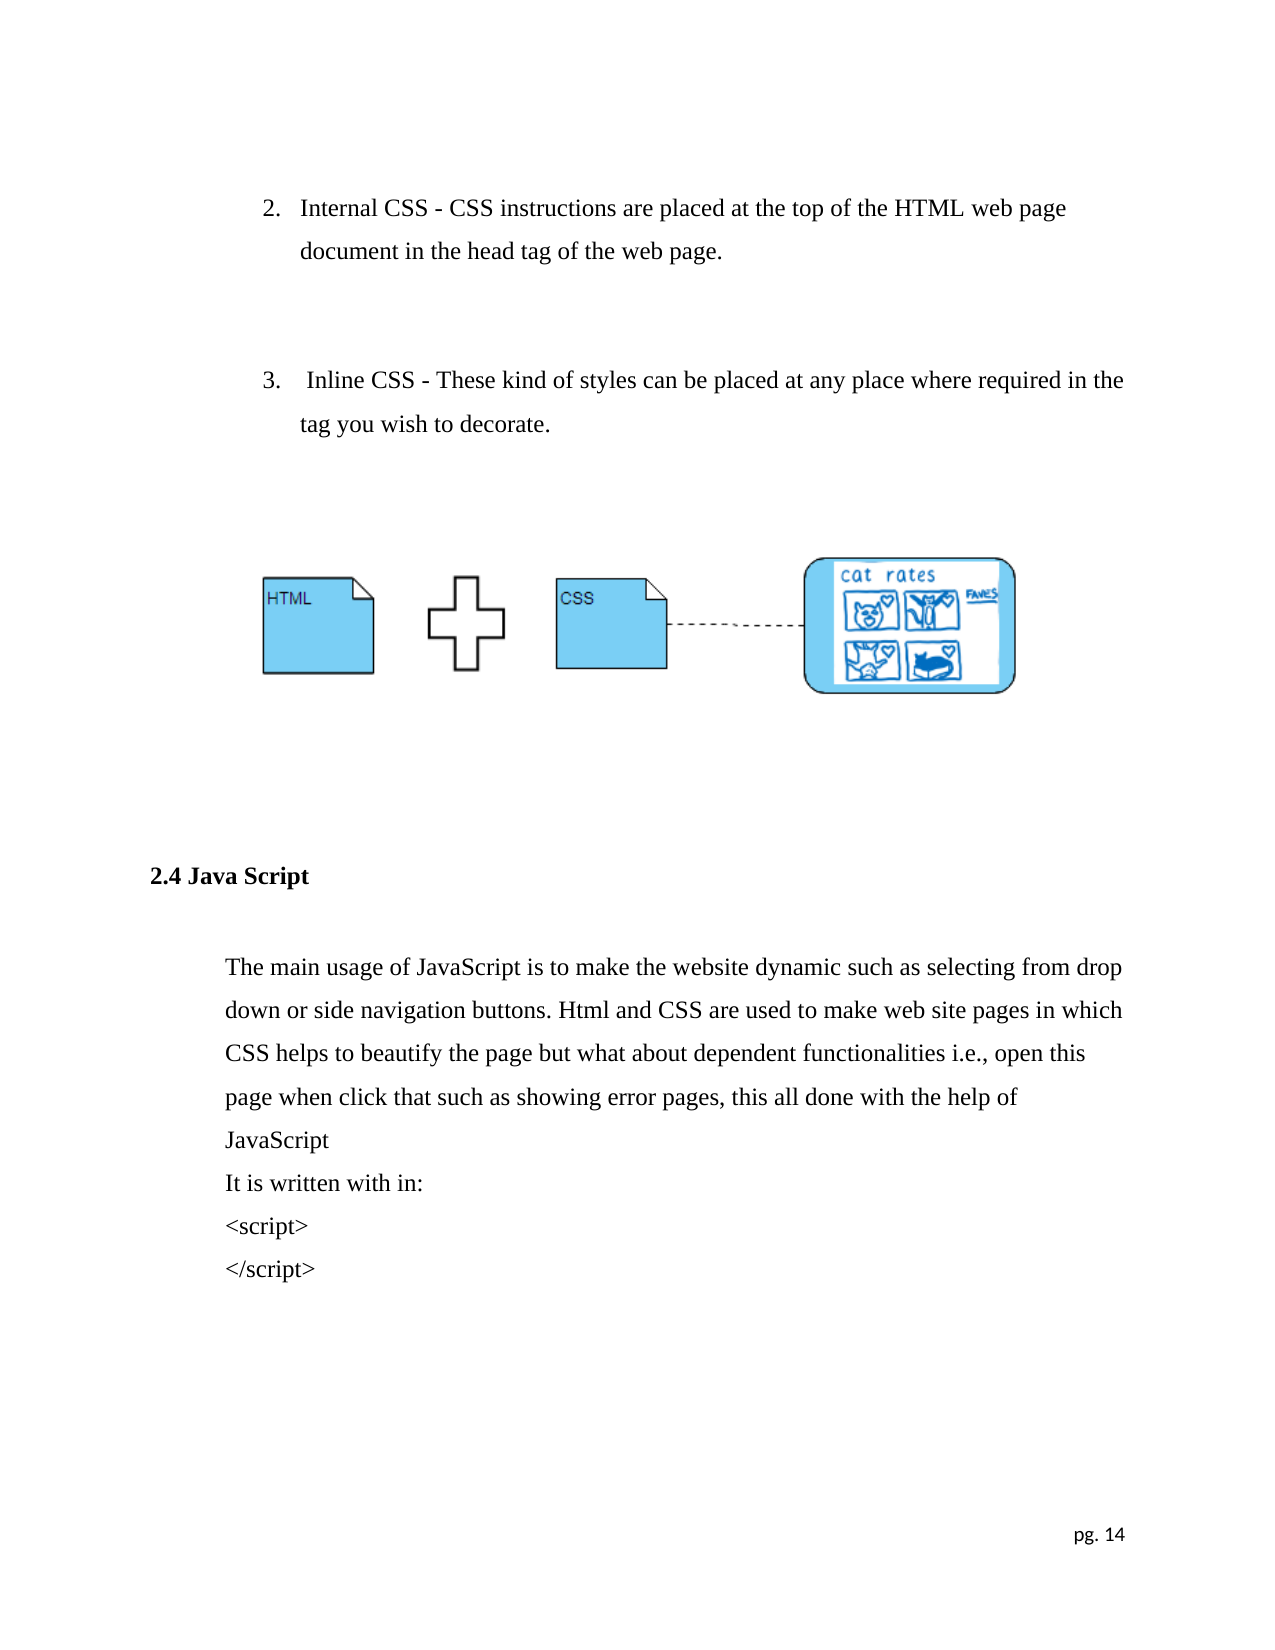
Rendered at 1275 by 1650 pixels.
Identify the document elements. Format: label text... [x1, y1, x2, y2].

list Internal CSS - CSS instructions are placed at the top of the HTML web page document in the head tag of the web page. [262, 193, 1125, 265]
text 2.4 Java Script [150, 861, 1125, 890]
picture [150, 468, 1125, 763]
list It is written with in: [225, 1168, 1125, 1197]
list Inline CSS - These kind of styles can be placed at any place where required in the tag you wish to decorate. [262, 366, 1125, 437]
list </script> [225, 1254, 1125, 1283]
list The main usage of JavaScript is to make the website dynamic such as selecting from drop down or side navigation buttons. Html and CSS are used to make web site pages in which CSS helps to beautify the page but what about dependent functionalities i.e., open this page when click that such as showing error pages, this all done with the help of JavaScript [225, 952, 1125, 1153]
list <script> [225, 1211, 1125, 1240]
